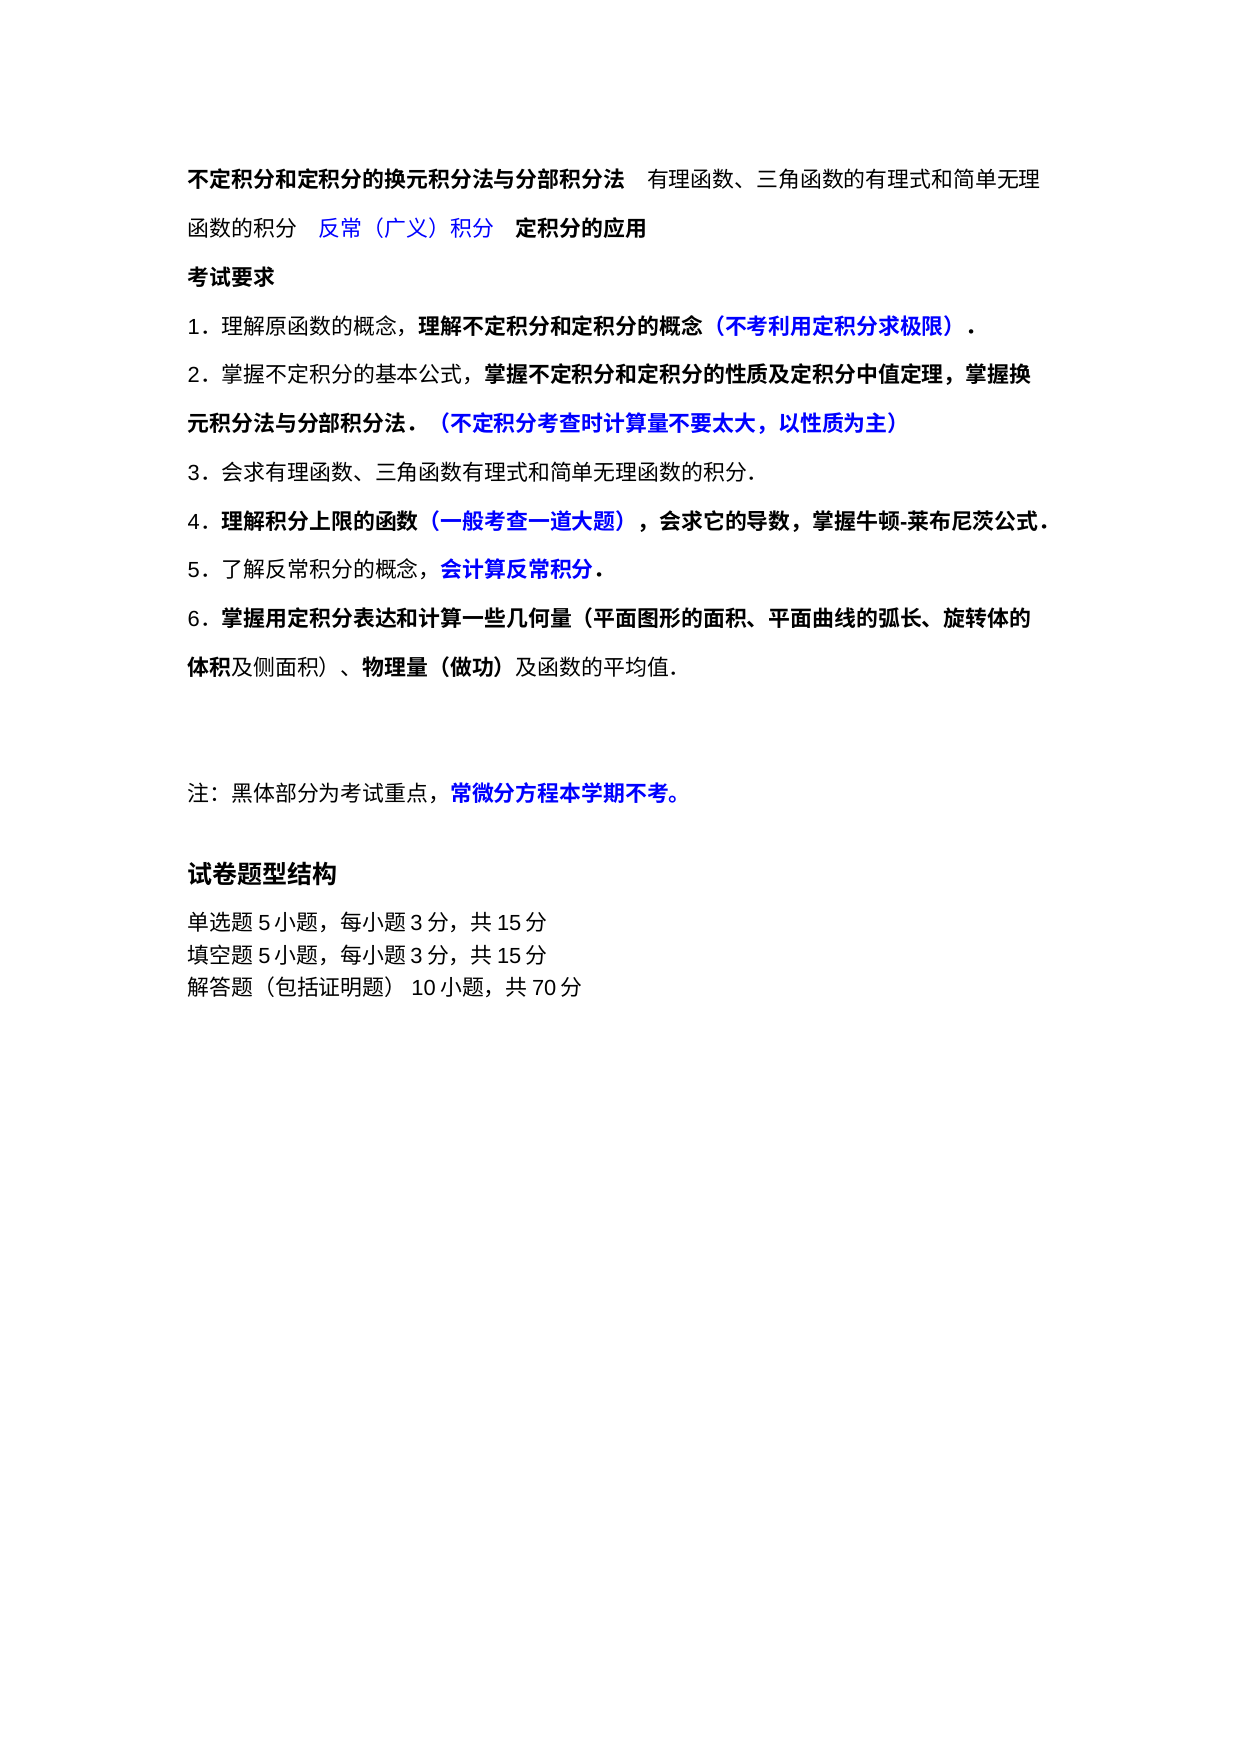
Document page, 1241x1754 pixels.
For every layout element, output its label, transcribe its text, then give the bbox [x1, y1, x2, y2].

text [187, 162, 1053, 682]
text 试卷题型结构 单选题 5小题，每小题3分，共15分 填空题 5小题，每小题3分，共15分 解答题（包括证明题） 10小题，共70分 [187, 840, 1053, 1002]
text 注：黑体部分为考试重点，常微分方程本学期不考。 [187, 775, 1053, 808]
